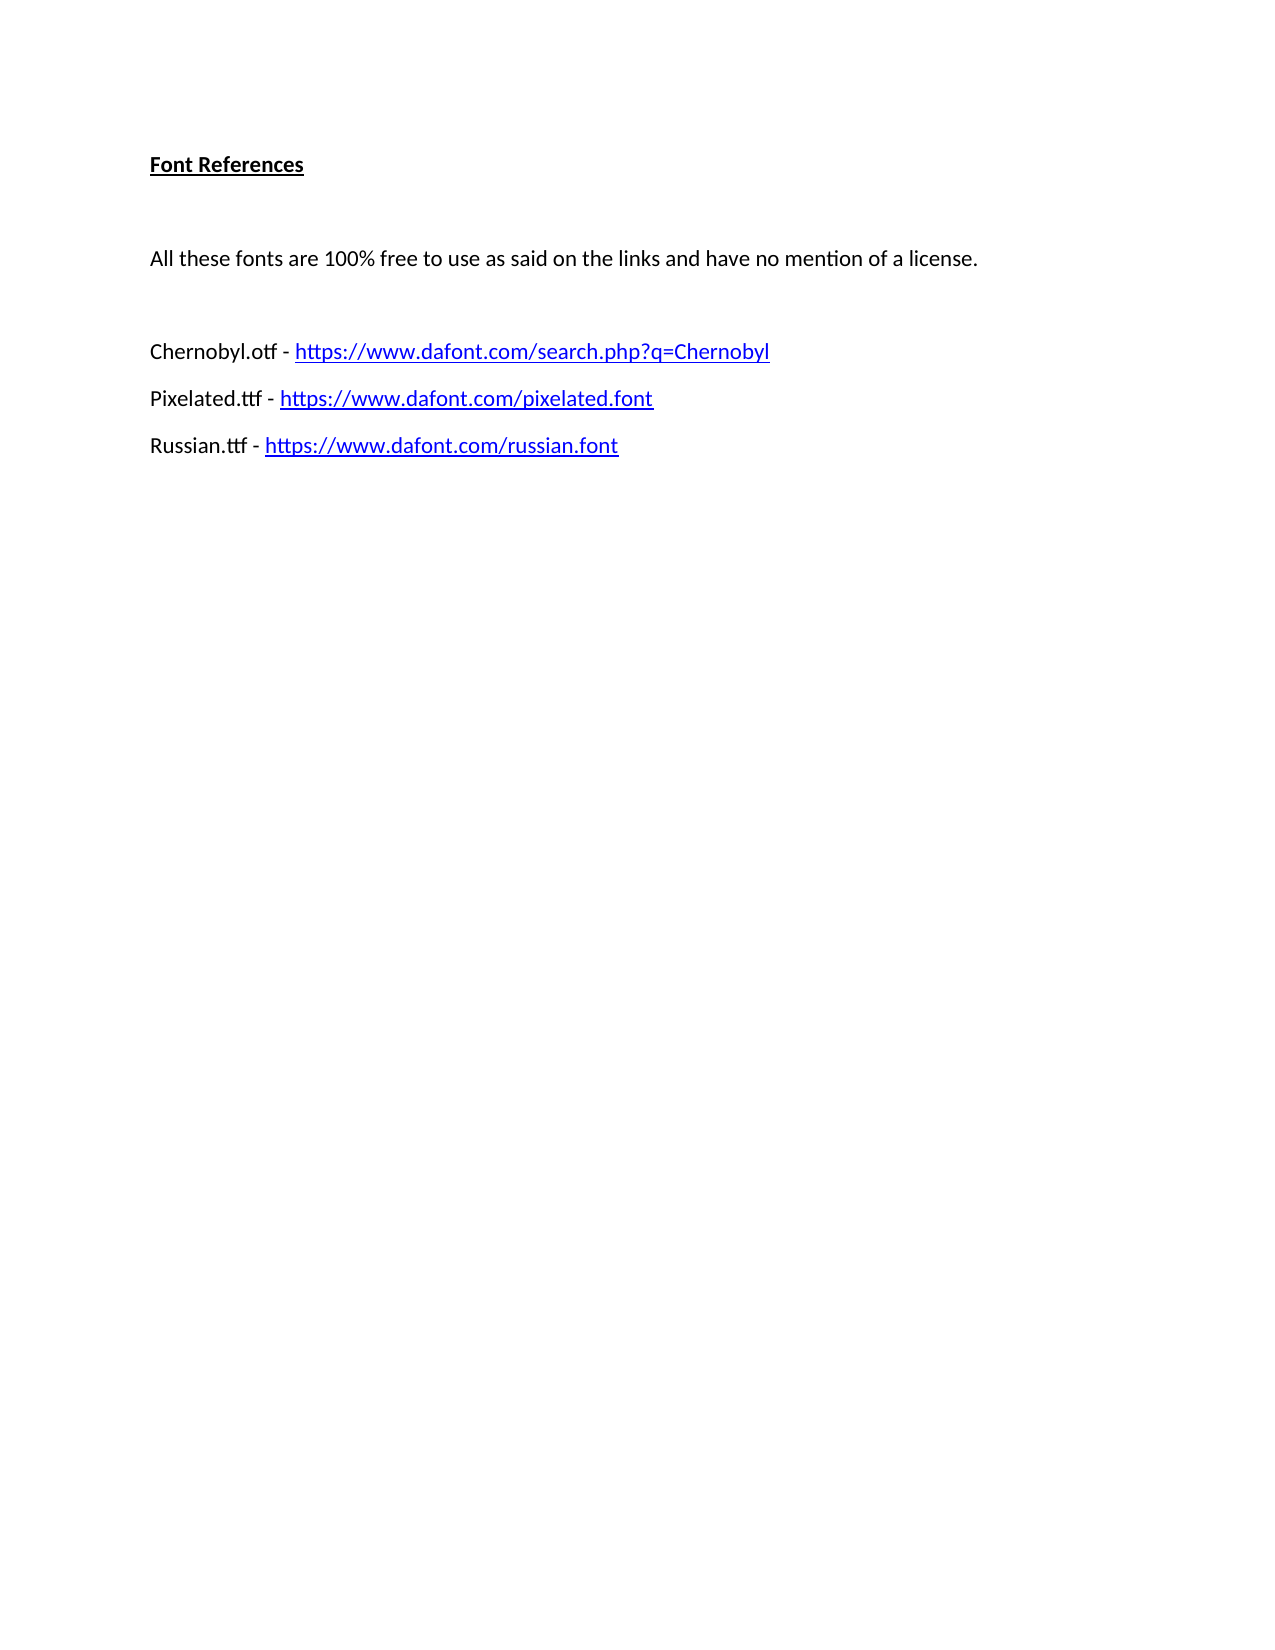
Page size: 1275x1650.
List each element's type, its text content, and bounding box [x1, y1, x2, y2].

text All these fonts are 100% free to use as said on the links and have no mention of a license. [150, 244, 1125, 272]
text Font References [150, 150, 1125, 178]
text Chernobyl.otf - https://www.dafont.com/search.php?q=Chernobyl [150, 337, 1125, 366]
text Russian.ttf - https://www.dafont.com/russian.font [150, 431, 1125, 459]
text Pixelated.ttf - https://www.dafont.com/pixelated.font [150, 384, 1125, 412]
